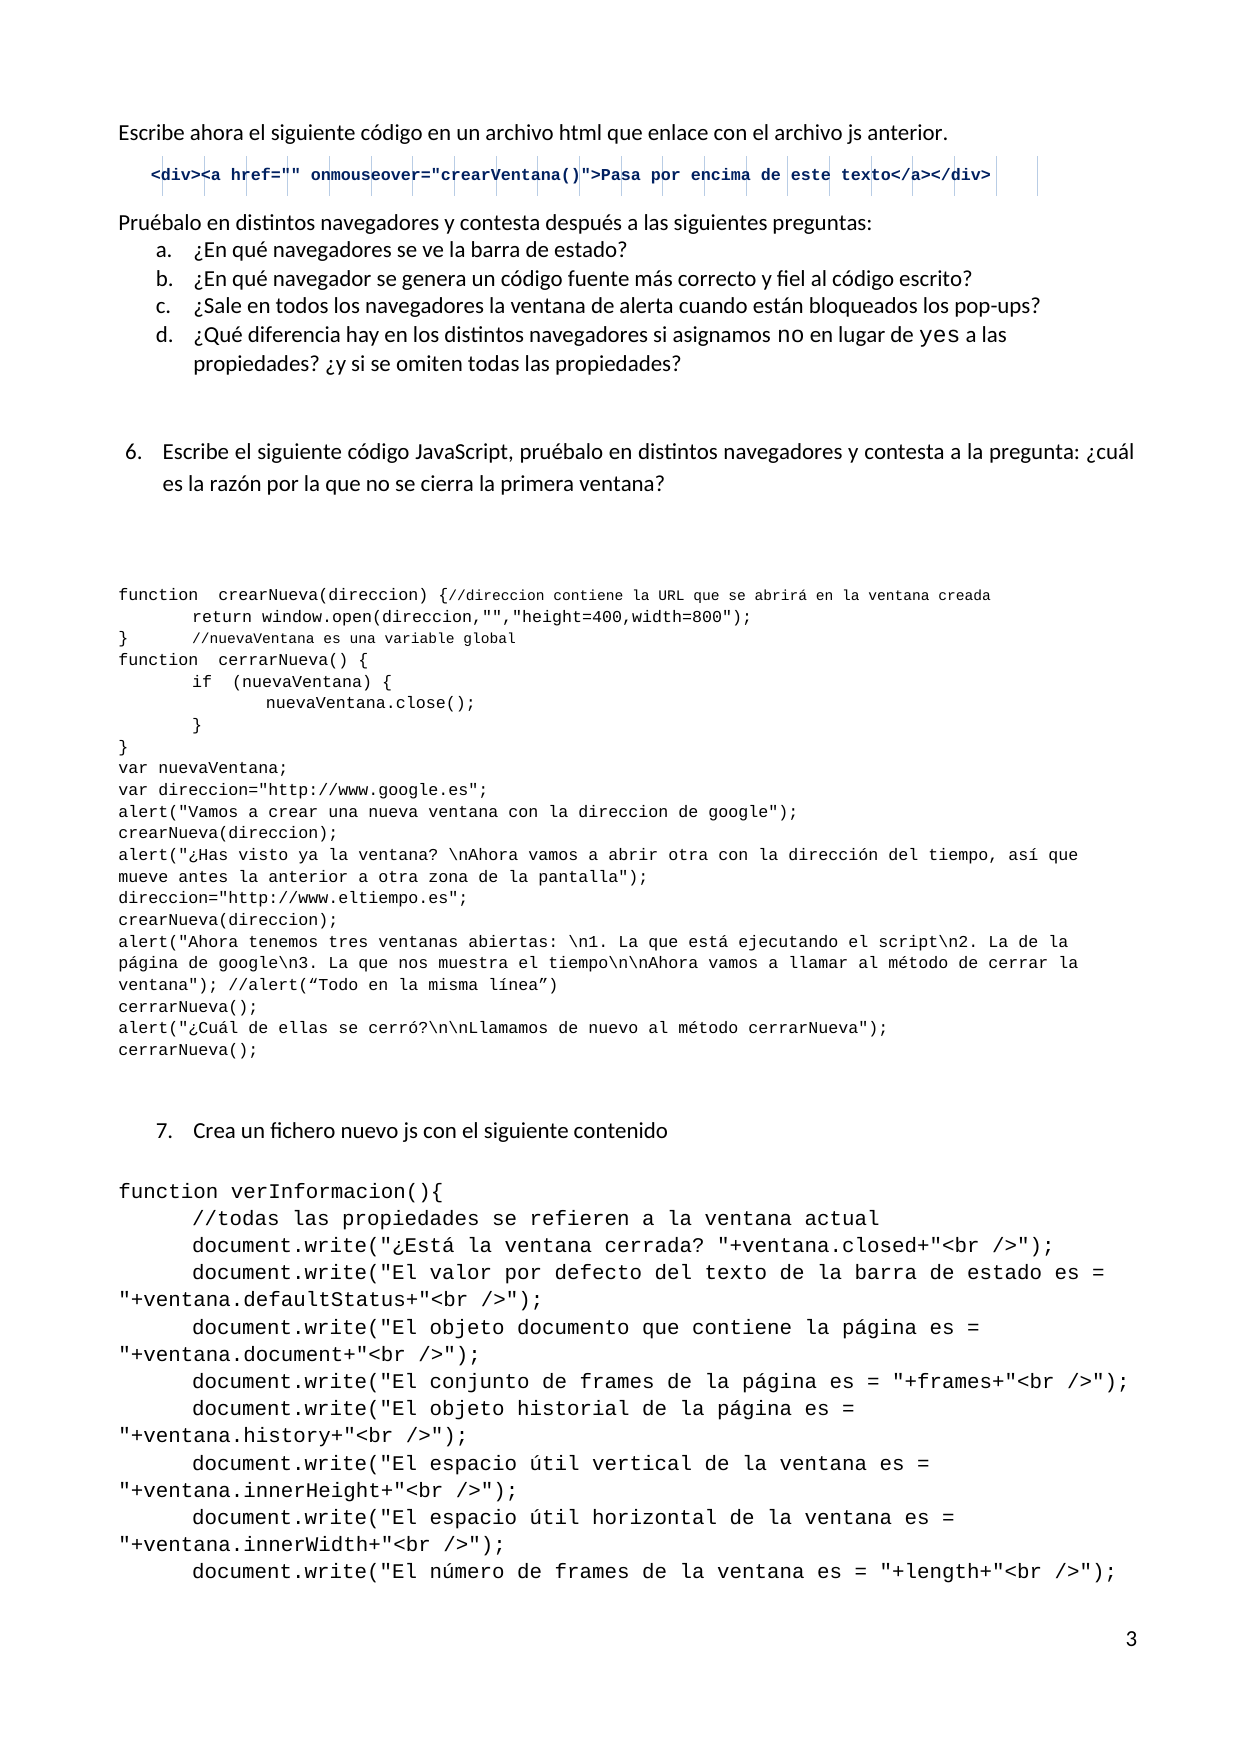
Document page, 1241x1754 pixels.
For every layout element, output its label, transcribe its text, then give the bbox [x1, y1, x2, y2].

text alert("¿Cuál de ellas se cerró?\n\nLlamamos de nuevo al método cerrarNueva"); [118, 1020, 1137, 1039]
text } //nuevaVentana es una variable global [118, 630, 1137, 649]
text alert("Vamos a crear una nueva ventana con la direccion de google"); [118, 803, 1137, 822]
text Pruébalo en distintos navegadores y contesta después a las siguientes preguntas: [118, 146, 1137, 236]
text var direccion="http://www.google.es"; [118, 782, 1137, 801]
text crearNueva(direccion); [118, 825, 1137, 844]
text cerrarNueva(); [118, 998, 1137, 1017]
list ¿Qué diferencia hay en los distintos navegadores si asignamos no en lugar de yes a las propiedades? ¿y si se omiten todas las propiedades? [156, 320, 1137, 377]
list ¿Sale en todos los navegadores la ventana de alerta cuando están bloqueados los pop-ups? [156, 292, 1137, 320]
text alert("¿Has visto ya la ventana? \nAhora vamos a abrir otra con la dirección del tiempo, así que mueve antes la anterior a otra zona de la pantalla"); [118, 847, 1137, 887]
list document.write("El número de frames de la ventana es = "+length+"<br />"); [118, 1561, 1137, 1585]
text direccion="http://www.eltiempo.es"; [118, 890, 1137, 909]
list document.write("El valor por defecto del texto de la barra de estado es = "+ventana.defaultStatus+"<br />"); [118, 1262, 1137, 1313]
text Escribe ahora el siguiente código en un archivo html que enlace con el archivo js anterior. [118, 118, 1137, 146]
text var nuevaVentana; [118, 760, 1137, 779]
list Crea un fichero nuevo js con el siguiente contenido [156, 1116, 1137, 1144]
text function cerrarNueva() { [118, 652, 1137, 671]
list document.write("¿Está la ventana cerrada? "+ventana.closed+"<br />"); [118, 1235, 1137, 1259]
text alert("Ahora tenemos tres ventanas abiertas: \n1. La que está ejecutando el script\n2. La de la página de google\n3. La que nos muestra el tiempo\n\nAhora vamos a llamar al método de cerrar la ventana"); //alert(“Todo en la misma línea”) [118, 933, 1137, 996]
text } [118, 738, 1137, 757]
list function verInformacion(){ [118, 1181, 1137, 1204]
text cerrarNueva(); [118, 1042, 1137, 1061]
list document.write("El espacio útil horizontal de la ventana es = "+ventana.innerWidth+"<br />"); [118, 1507, 1137, 1558]
list document.write("El objeto historial de la página es = "+ventana.history+"<br />"); [118, 1398, 1137, 1449]
list ¿En qué navegador se genera un código fuente más correcto y fiel al código escrito? [156, 264, 1137, 292]
list Escribe el siguiente código JavaScript, pruébalo en distintos navegadores y contesta a la pregunta: ¿cuál es la razón por la que no se cierra la primera ventana? [125, 437, 1137, 497]
text } [118, 717, 1137, 736]
list document.write("El espacio útil vertical de la ventana es = "+ventana.innerHeight+"<br />"); [118, 1453, 1137, 1503]
list ¿En qué navegadores se ve la barra de estado? [156, 236, 1137, 264]
text nuevaVentana.close(); [118, 695, 1137, 714]
list document.write("El conjunto de frames de la página es = "+frames+"<br />"); [118, 1371, 1137, 1395]
text return window.open(direccion,"","height=400,width=800"); [118, 608, 1137, 627]
list //todas las propiedades se refieren a la ventana actual [118, 1208, 1137, 1232]
list document.write("El objeto documento que contiene la página es = "+ventana.document+"<br />"); [118, 1317, 1137, 1367]
text function crearNueva(direccion) {//direccion contiene la URL que se abrirá en la ventana creada [118, 587, 1137, 606]
text crearNueva(direccion); [118, 912, 1137, 931]
text if (nuevaVentana) { [118, 673, 1137, 692]
